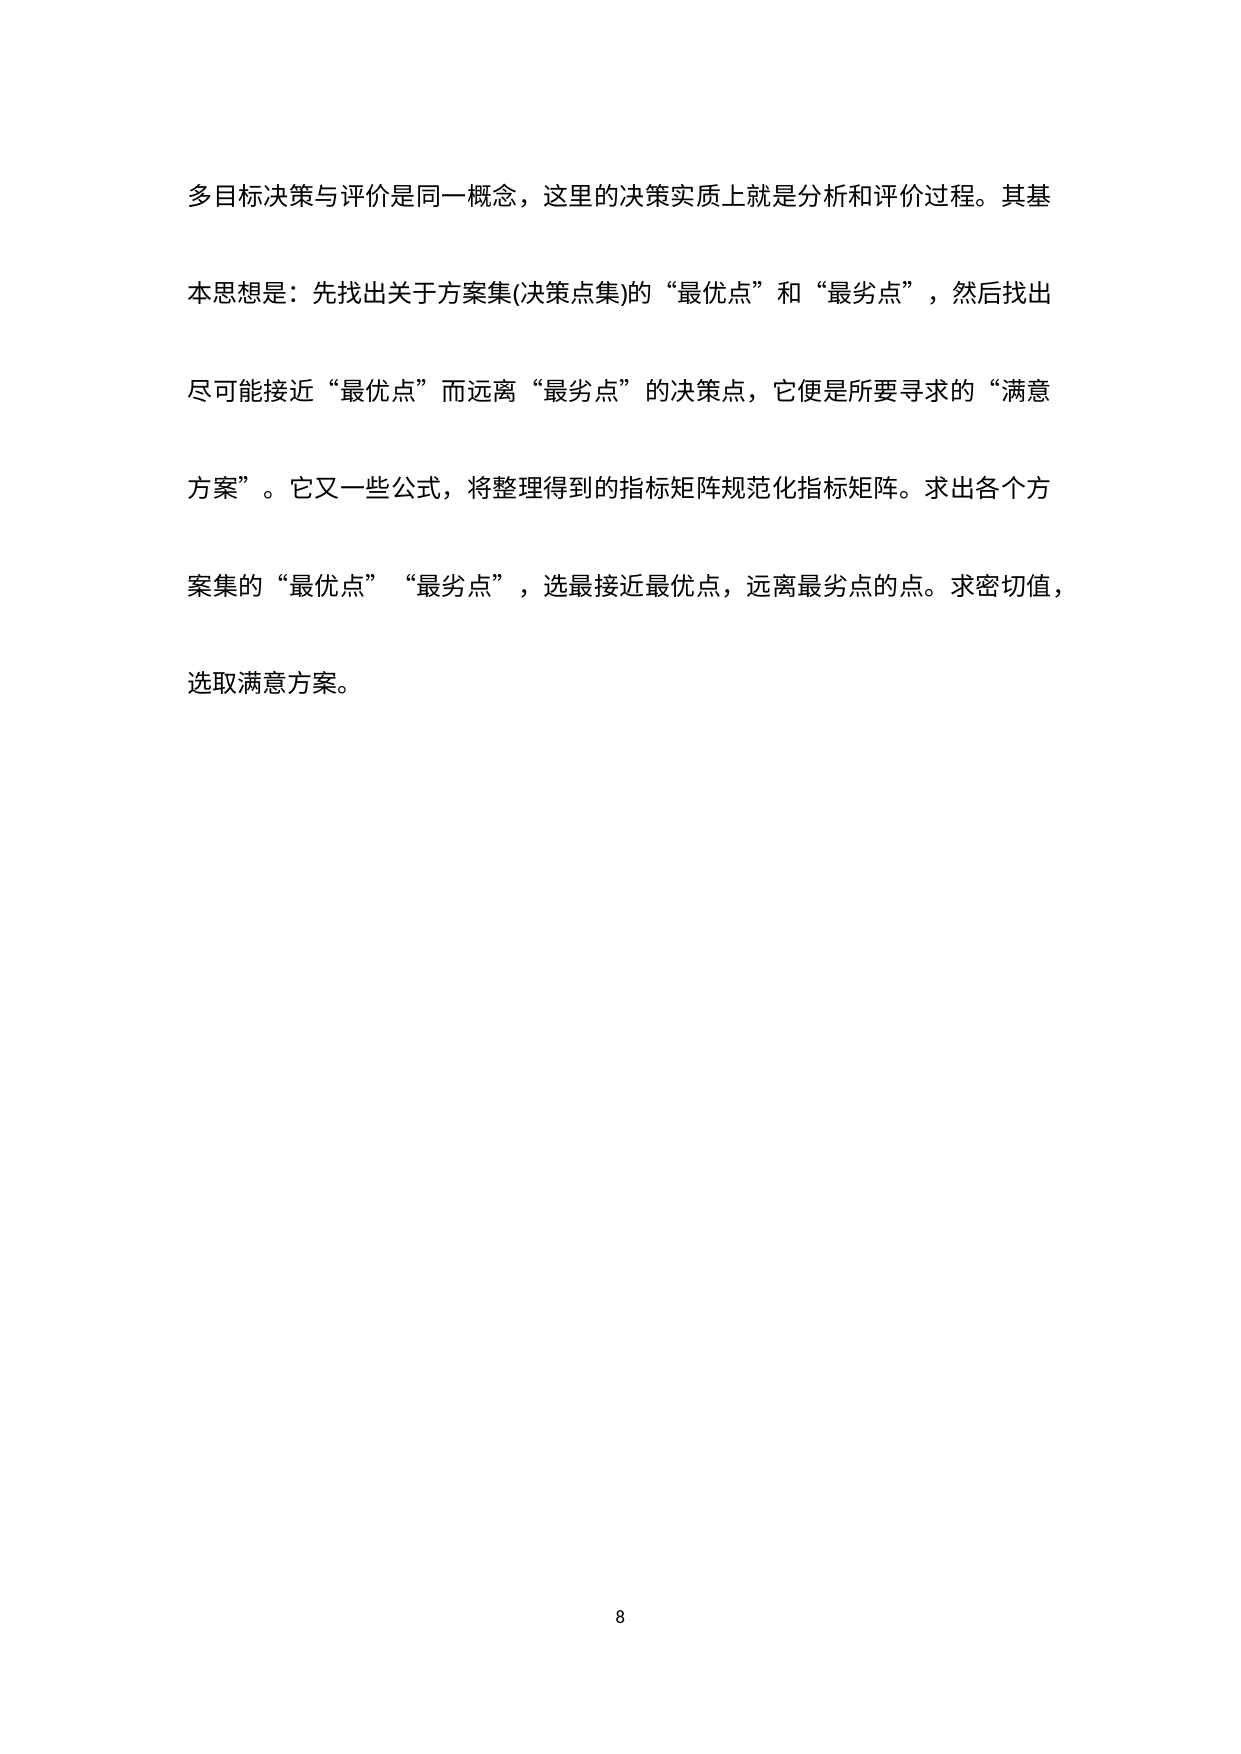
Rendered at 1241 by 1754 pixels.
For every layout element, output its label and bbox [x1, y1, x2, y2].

text [187, 162, 1053, 714]
